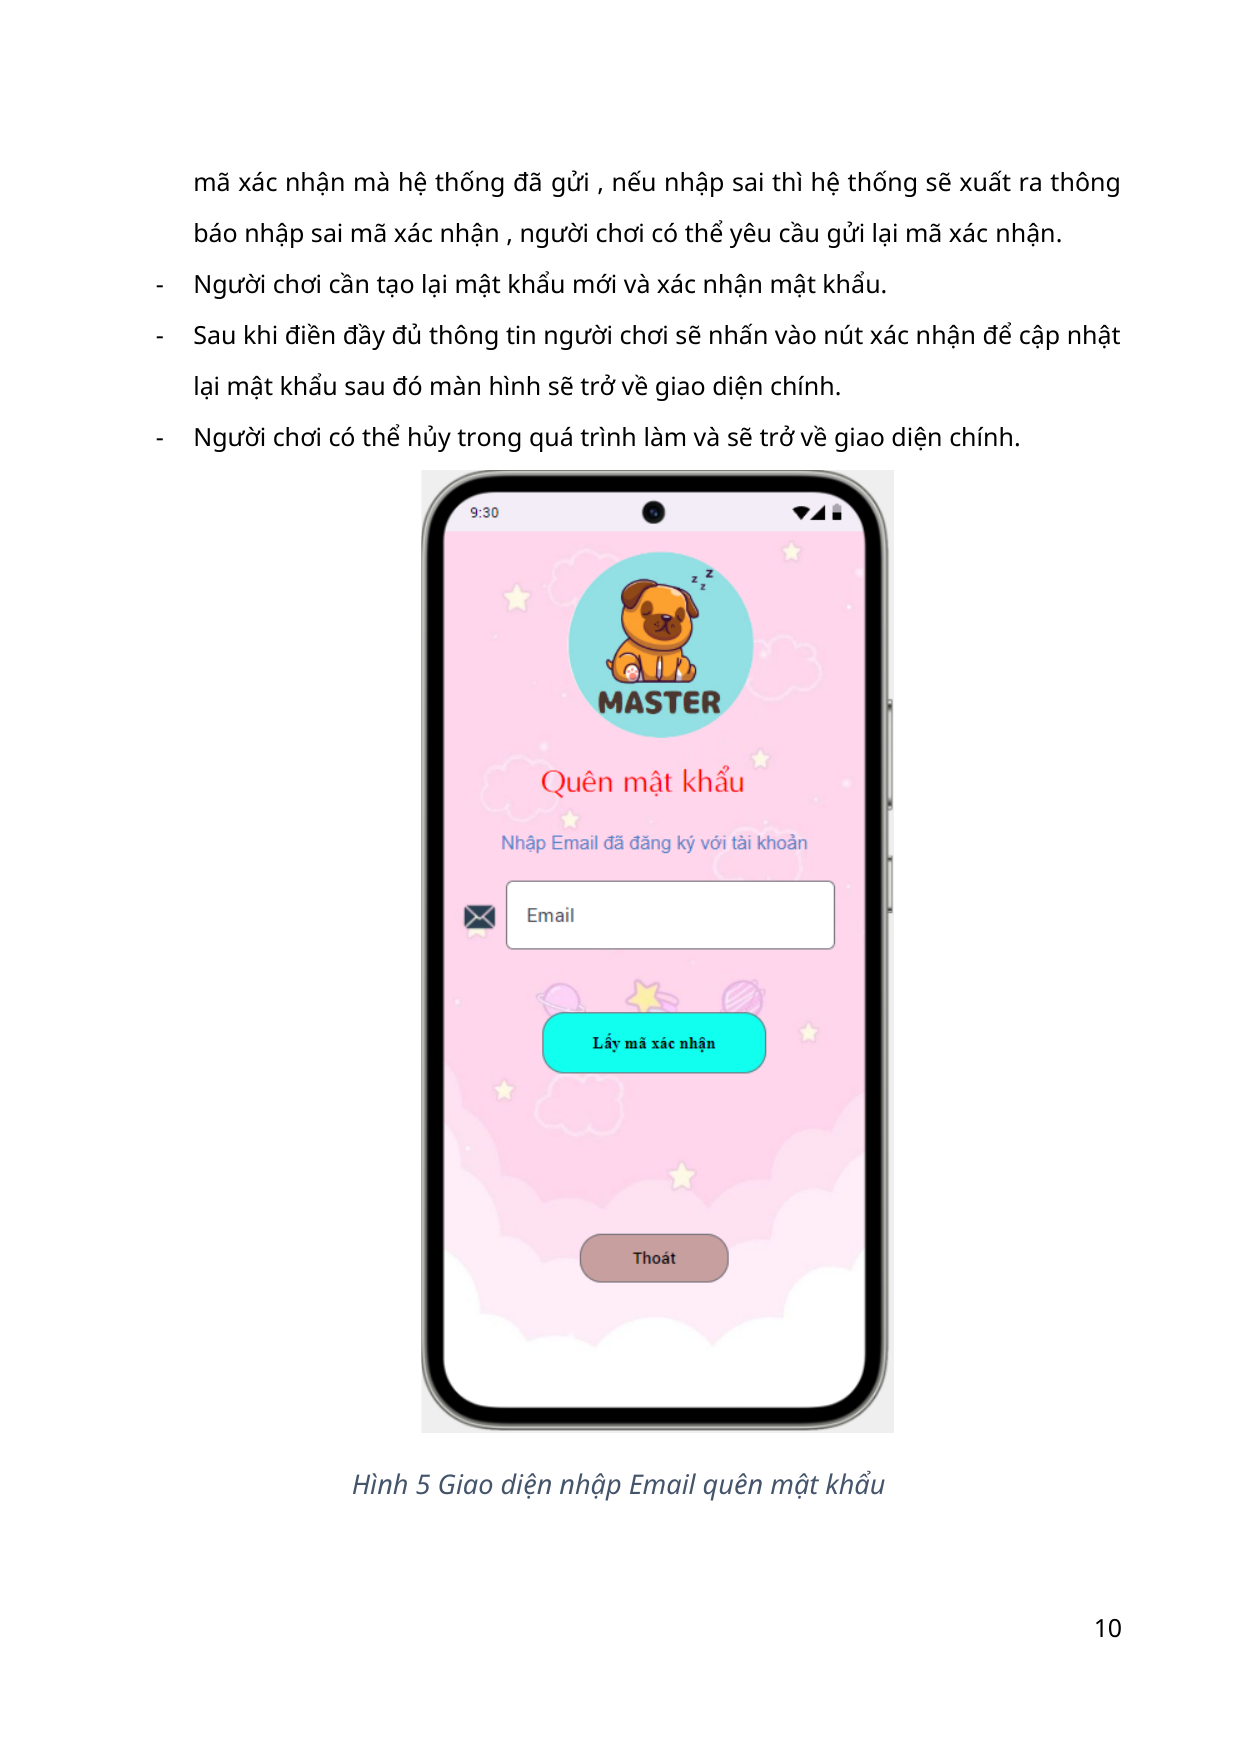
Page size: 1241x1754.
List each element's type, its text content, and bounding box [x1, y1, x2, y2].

list Người chơi cần tạo lại mật khẩu mới và xác nhận mật khẩu. [156, 267, 1122, 301]
picture [421, 470, 894, 1433]
text Hình 5 Giao diện nhập Email quên mật khẩu [118, 1466, 1122, 1503]
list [156, 164, 1122, 250]
list Người chơi có thể hủy trong quá trình làm và sẽ trở về giao diện chính. [156, 420, 1122, 454]
list Sau khi điền đầy đủ thông tin người chơi sẽ nhấn vào nút xác nhận để cập nhật lại mật khẩu sau đó màn hình sẽ trở về giao diện chính. [156, 318, 1122, 403]
